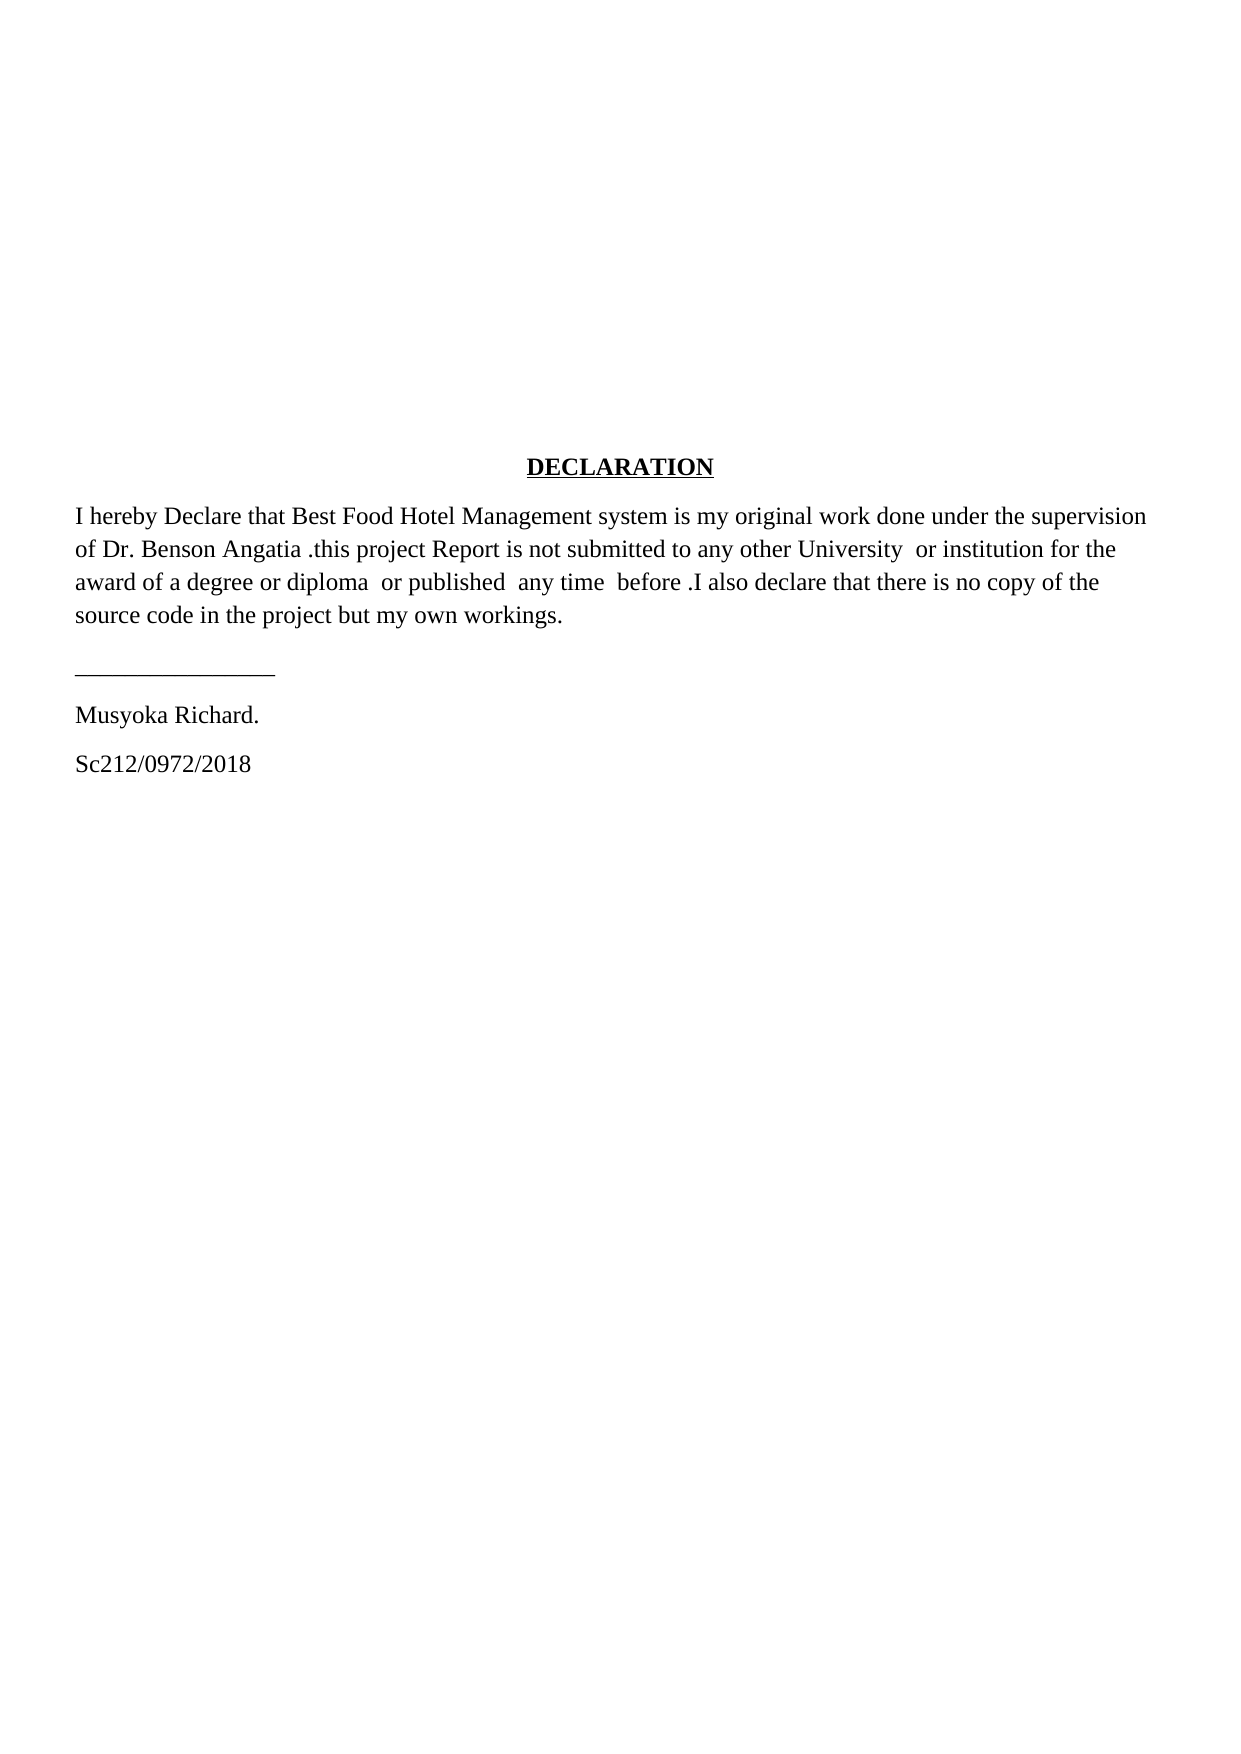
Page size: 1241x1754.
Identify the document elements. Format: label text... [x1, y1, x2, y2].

text DECLARATION [75, 452, 1165, 480]
text Musyoka Richard. [75, 700, 1165, 728]
text Sc212/0972/2018 [75, 749, 1165, 778]
text ________________ [75, 650, 1165, 679]
text I hereby Declare that Best Food Hotel Management system is my original work done under the supervision of Dr. Benson Angatia .this project Report is not submitted to any other University or institution for the award of a degree or diploma or published any time before .I also declare that there is no copy of the source code in the project but my own workings. [75, 501, 1165, 629]
